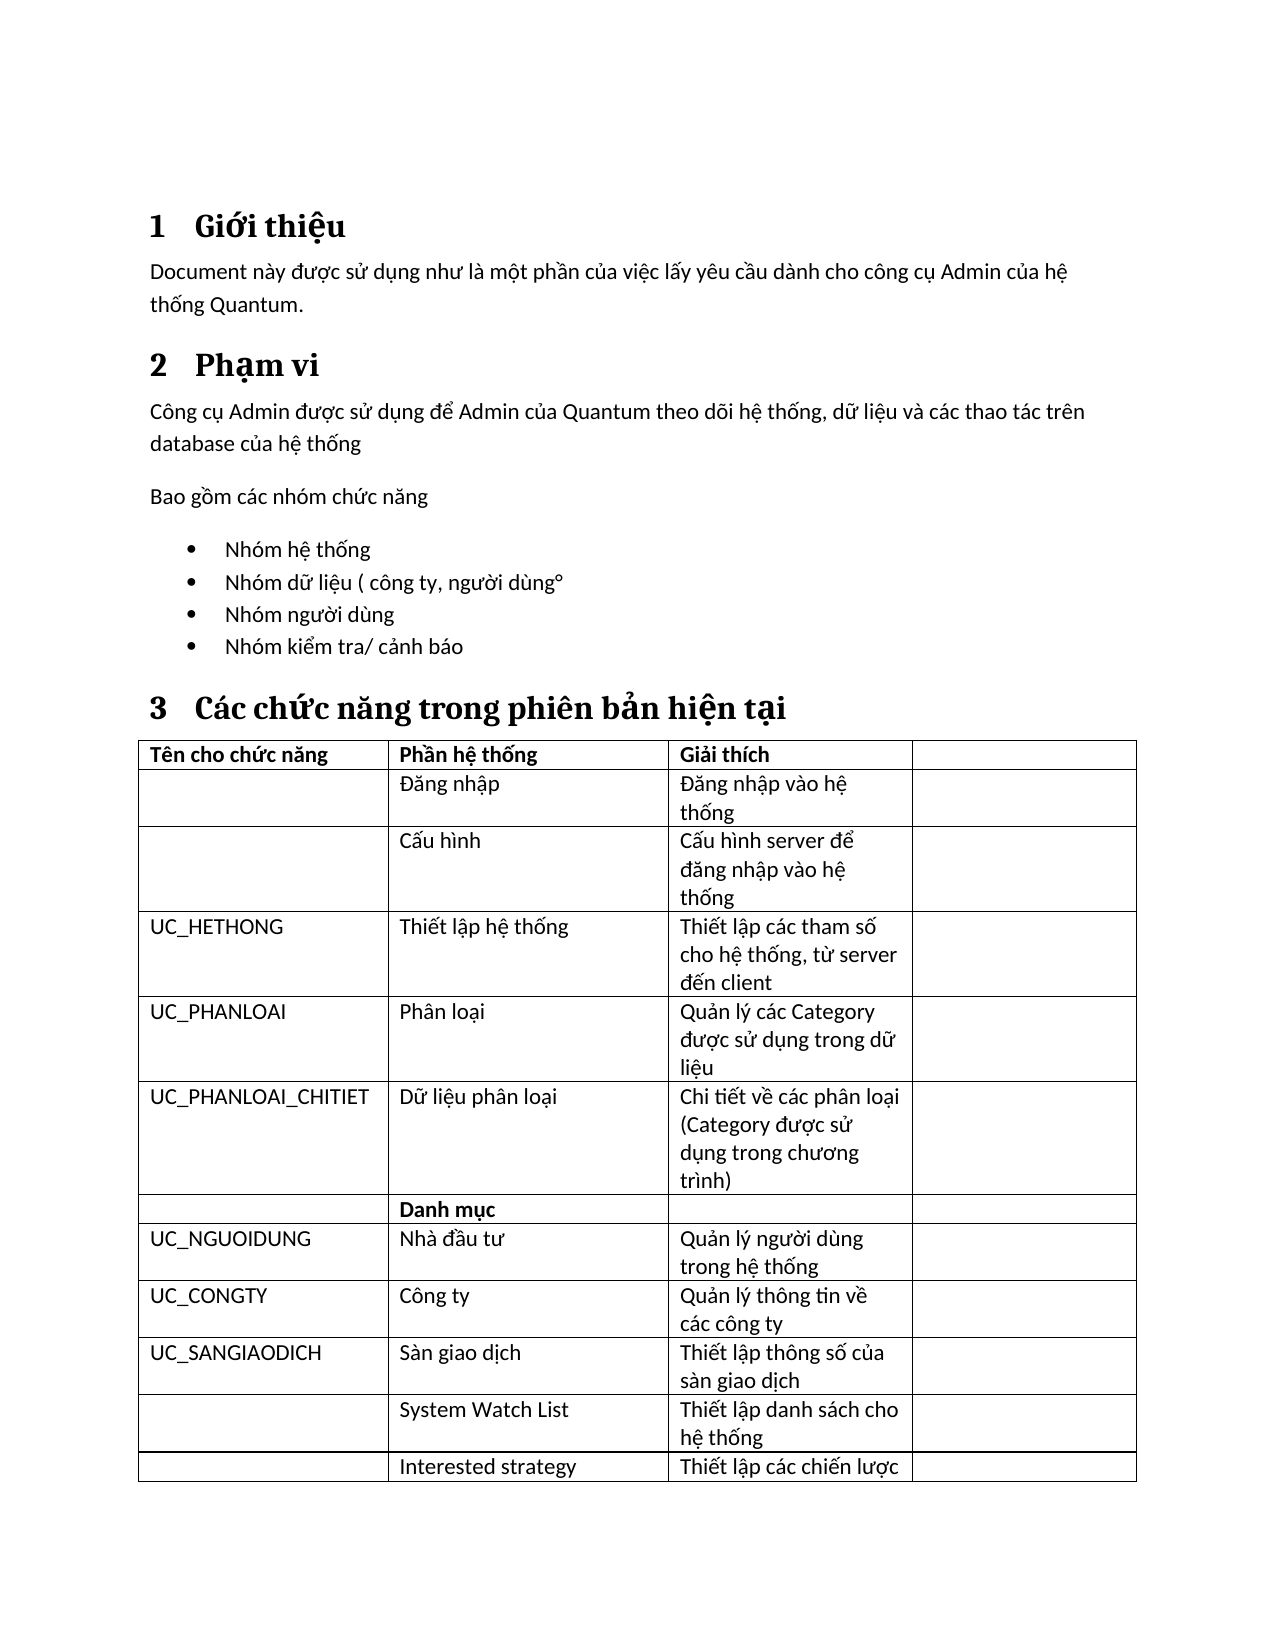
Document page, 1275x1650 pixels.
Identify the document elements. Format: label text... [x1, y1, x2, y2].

table_cell [913, 770, 1136, 826]
table_cell [913, 997, 1136, 1081]
table_cell [913, 1082, 1136, 1194]
table_cell Thiết lập các tham số cho hệ thống, từ server đến client [669, 912, 912, 996]
table_cell Dữ liệu phân loại [389, 1082, 668, 1194]
table_cell UC_PHANLOAI_CHITIET [139, 1082, 388, 1194]
subtitle Giới thiệu [150, 207, 1125, 246]
table_cell UC_SANGIAODICH [139, 1338, 388, 1394]
table_cell Thiết lập thông số của sàn giao dịch [669, 1338, 912, 1394]
table_cell Cấu hình [389, 827, 668, 911]
list Nhóm kiểm tra/ cảnh báo [187, 632, 1125, 660]
table_cell [913, 1453, 1136, 1481]
table_cell Đăng nhập [389, 770, 668, 826]
table_cell Nhà đầu tư [389, 1224, 668, 1280]
table_cell Quản lý các Category được sử dụng trong dữ liệu [669, 997, 912, 1081]
table_cell Cấu hình server để đăng nhập vào hệ thống [669, 827, 912, 911]
table_cell UC_CONGTY [139, 1281, 388, 1337]
table_cell Thiết lập danh sách cho hệ thống [669, 1395, 912, 1451]
text Bao gồm các nhóm chức năng [150, 482, 1125, 510]
table_cell [913, 1281, 1136, 1337]
list Nhóm dữ liệu ( công ty, người dùng° [187, 568, 1125, 596]
text Document này được sử dụng như là một phần của việc lấy yêu cầu dành cho công cụ Admin của hệ thống Quantum. [150, 257, 1125, 318]
table_cell Quản lý người dùng trong hệ thống [669, 1224, 912, 1280]
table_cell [669, 1453, 912, 1481]
table_cell Chi tiết về các phân loại (Category được sử dụng trong chương trình) [669, 1082, 912, 1194]
table_cell [139, 1453, 388, 1481]
subtitle Phạm vi [150, 347, 1125, 385]
table_header Phần hệ thống [389, 741, 668, 768]
table_cell [669, 1195, 912, 1223]
table_cell [913, 912, 1136, 996]
table_cell [913, 1338, 1136, 1394]
table_cell [139, 1195, 388, 1223]
text Công cụ Admin được sử dụng để Admin của Quantum theo dõi hệ thống, dữ liệu và các thao tác trên database của hệ thống [150, 397, 1125, 457]
table_cell [913, 827, 1136, 911]
subtitle Các chức năng trong phiên bản hiện tại [150, 689, 1125, 727]
table_cell UC_NGUOIDUNG [139, 1224, 388, 1280]
table_cell Danh mục [389, 1195, 668, 1223]
table_cell Sàn giao dịch [389, 1338, 668, 1394]
table_cell UC_PHANLOAI [139, 997, 388, 1081]
table_cell [139, 770, 388, 826]
table_cell [913, 1195, 1136, 1223]
table_cell Công ty [389, 1281, 668, 1337]
list Nhóm người dùng [187, 600, 1125, 628]
table_cell Interested strategy [389, 1453, 668, 1481]
table_cell Quản lý thông tin về các công ty [669, 1281, 912, 1337]
table_cell [913, 1224, 1136, 1280]
table_cell [913, 1395, 1136, 1451]
table_cell Đăng nhập vào hệ thống [669, 770, 912, 826]
table_cell [139, 827, 388, 911]
table_cell UC_HETHONG [139, 912, 388, 996]
table_header [913, 741, 1136, 768]
list Nhóm hệ thống [187, 535, 1125, 563]
table_cell Thiết lập hệ thống [389, 912, 668, 996]
table_cell [139, 1395, 388, 1451]
table_header Giải thích [669, 741, 912, 768]
table_header Tên cho chức năng [139, 741, 388, 768]
table_cell Phân loại [389, 997, 668, 1081]
table_cell System Watch List [389, 1395, 668, 1451]
